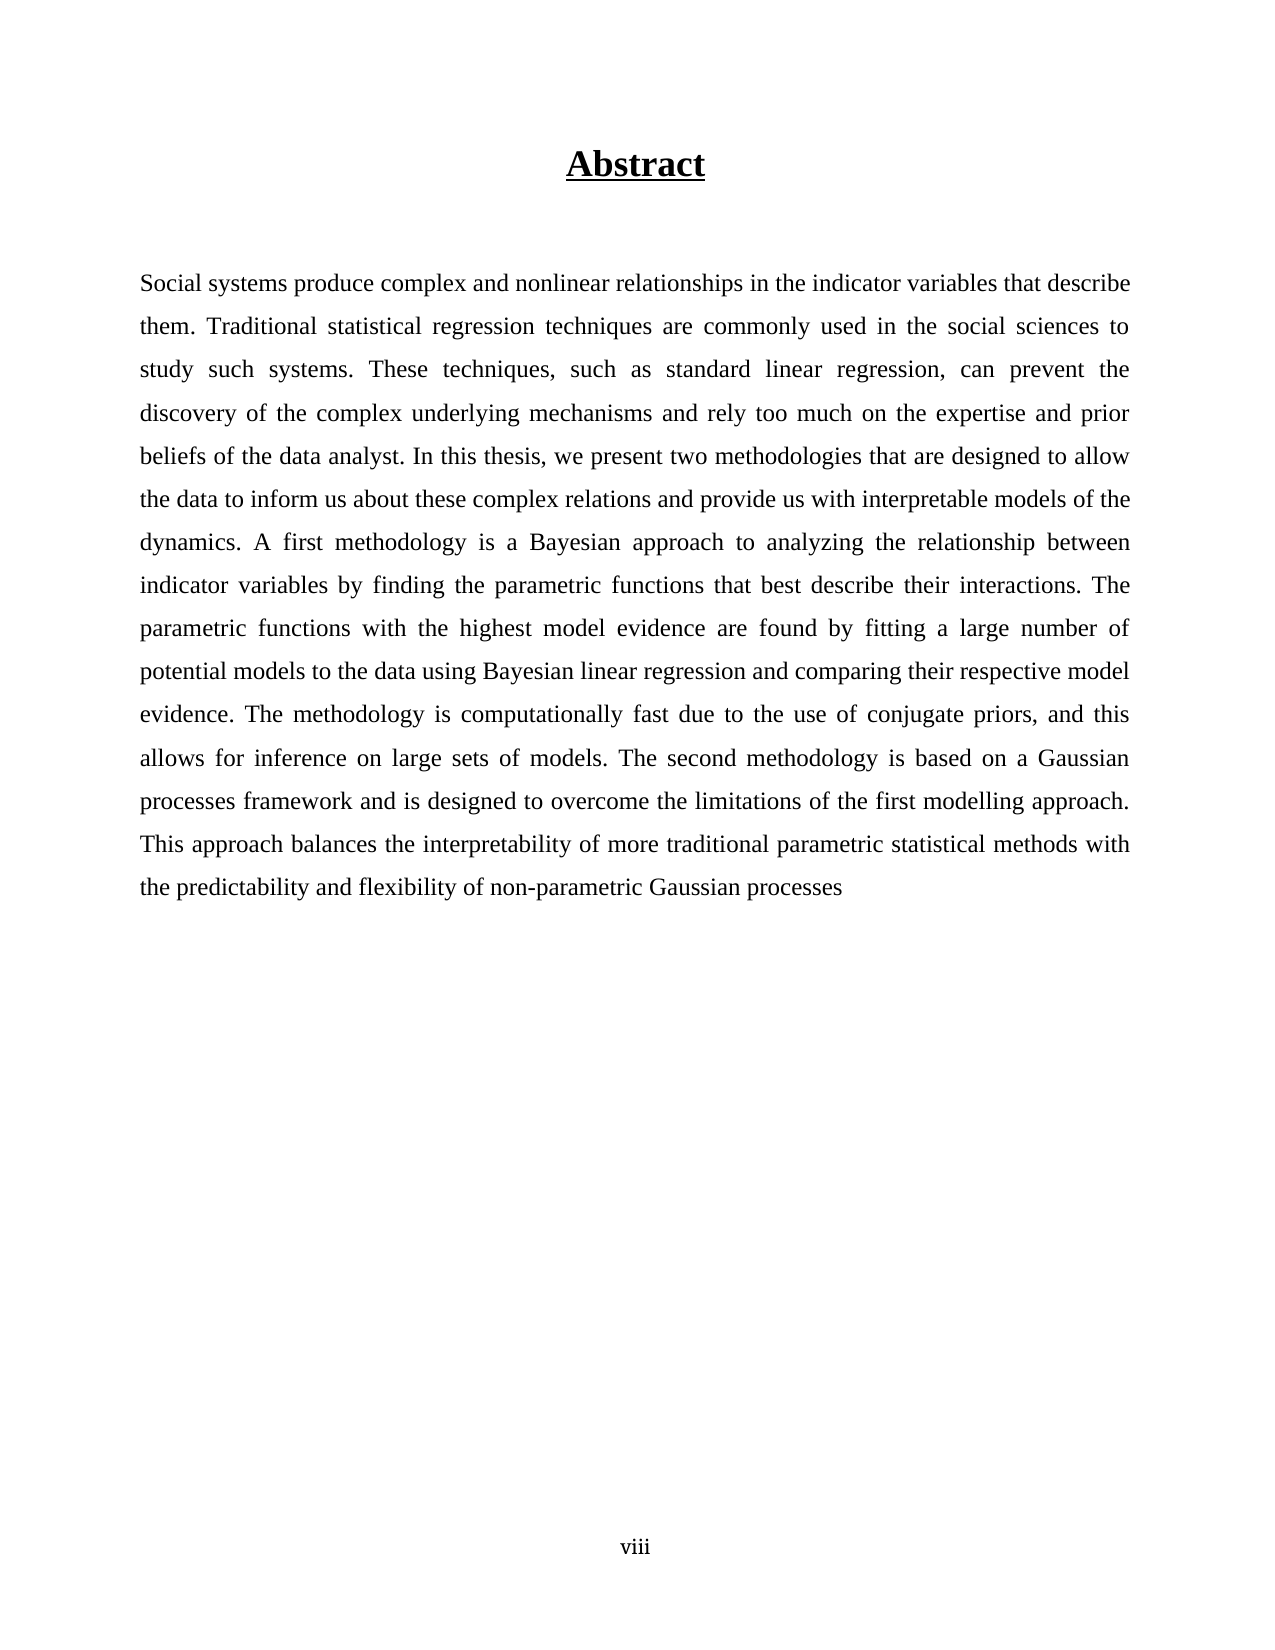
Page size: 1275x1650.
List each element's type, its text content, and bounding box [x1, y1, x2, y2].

text Social systems produce complex and nonlinear relationships in the indicator variables that describe them. Traditional statistical regression techniques are commonly used in the social sciences to study such systems. These techniques, such as standard linear regression, can prevent the discovery of the complex underlying mechanisms and rely too much on the expertise and prior beliefs of the data analyst. In this thesis, we present two methodologies that are designed to allow the data to inform us about these complex relations and provide us with interpretable models of the dynamics. A first methodology is a Bayesian approach to analyzing the relationship between indicator variables by finding the parametric functions that best describe their interactions. The parametric functions with the highest model evidence are found by fitting a large number of potential models to the data using Bayesian linear regression and comparing their respective model evidence. The methodology is computationally fast due to the use of conjugate priors, and this allows for inference on large sets of models. The second methodology is based on a Gaussian processes framework and is designed to overcome the limitations of the first modelling approach. This approach balances the interpretability of more traditional parametric statistical methods with the predictability and flexibility of non-parametric Gaussian processes [139, 268, 1131, 901]
text Abstract [139, 142, 1131, 185]
